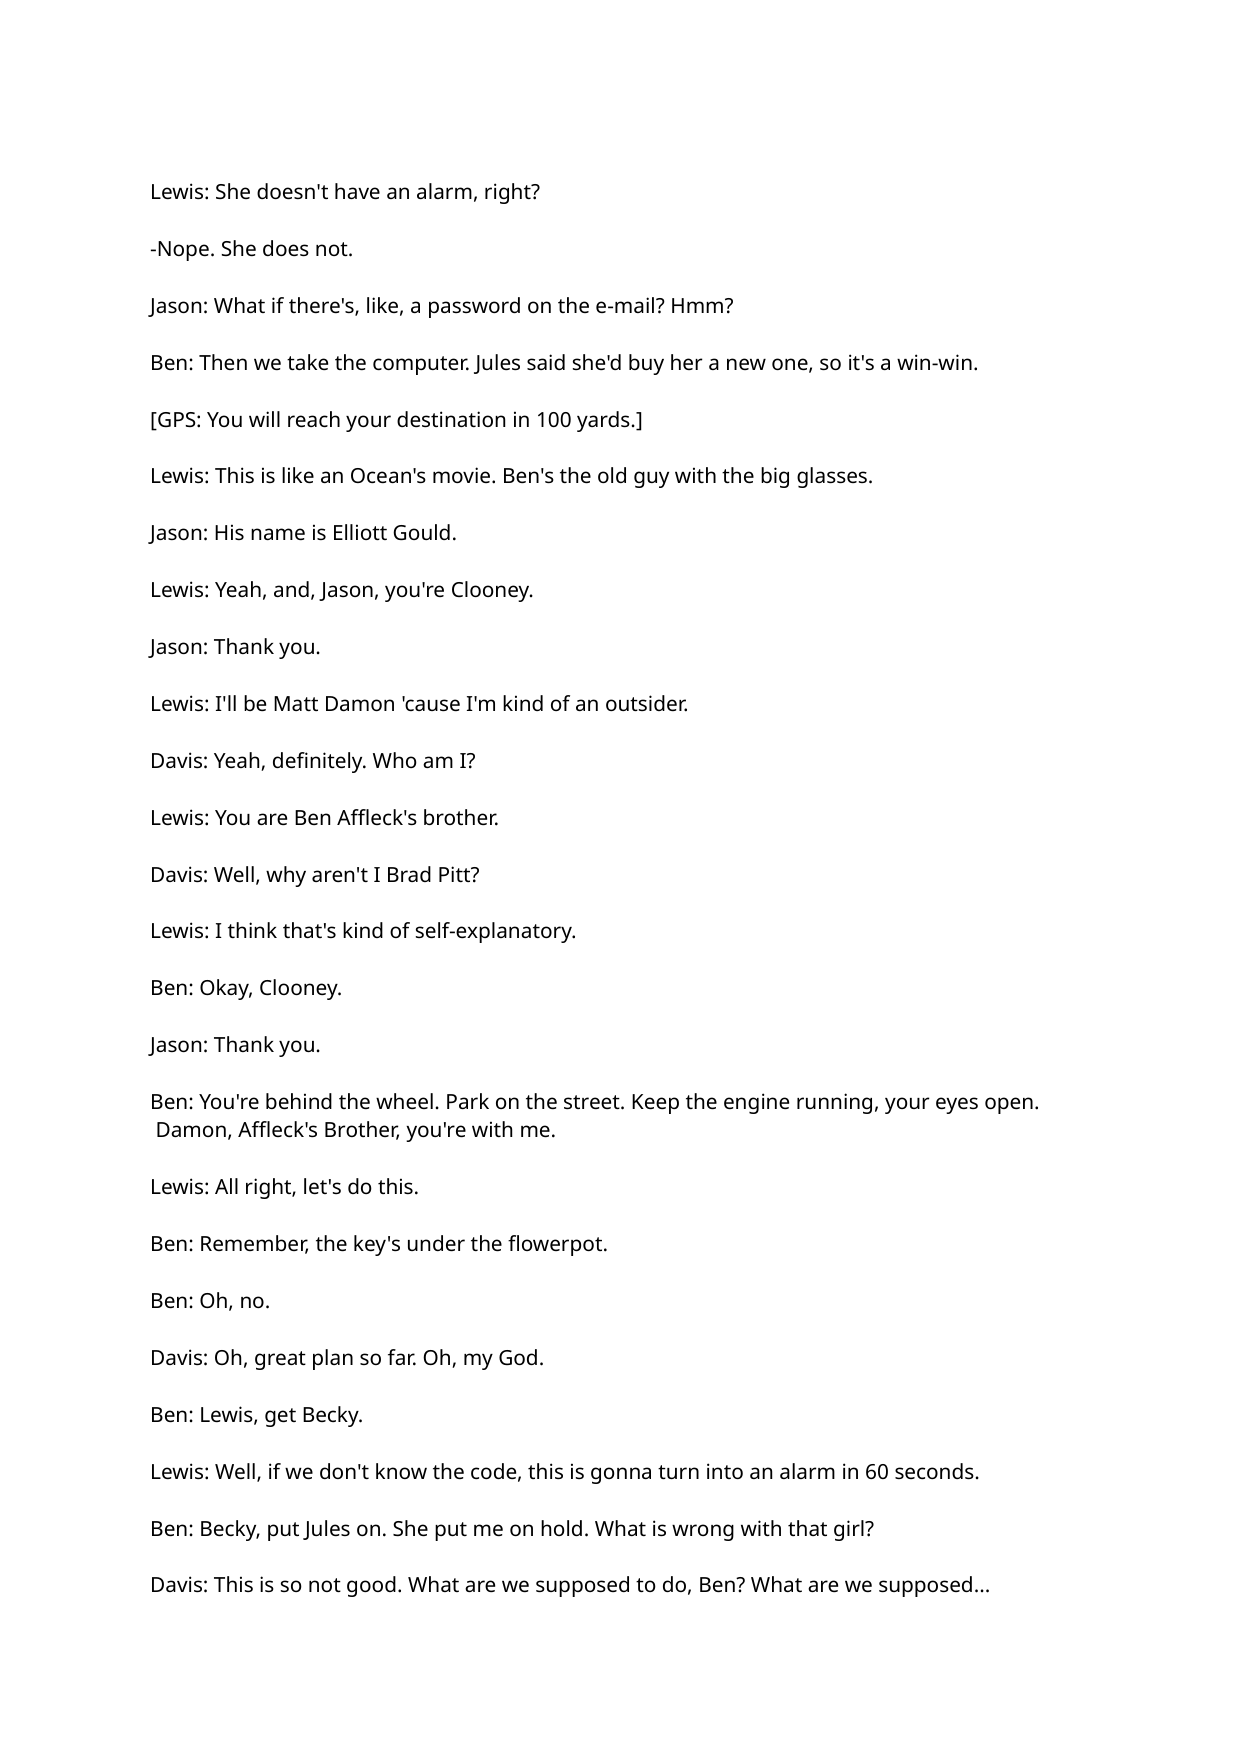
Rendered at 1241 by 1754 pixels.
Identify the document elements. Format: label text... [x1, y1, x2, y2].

text Ben: Okay, Clooney. [150, 973, 1090, 1002]
text Lewis: She doesn't have an alarm, right? [150, 177, 1090, 206]
text Jason: His name is Elliott Gould. [150, 518, 1090, 547]
text Lewis: All right, let's do this. [150, 1172, 1090, 1201]
text Davis: This is so not good. What are we supposed to do, Ben? What are we supposed... [150, 1571, 1090, 1599]
text Jason: Thank you. [150, 1030, 1090, 1059]
text Davis: Well, why aren't I Brad Pitt? [150, 860, 1090, 888]
text Lewis: This is like an Ocean's movie. Ben's the old guy with the big glasses. [150, 462, 1090, 490]
text [GPS: You will reach your destination in 100 yards.] [150, 405, 1090, 433]
text Lewis: I think that's kind of self-explanatory. [150, 917, 1090, 945]
text Davis: Yeah, definitely. Who am I? [150, 746, 1090, 774]
text Lewis: You are Ben Affleck's brother. [150, 803, 1090, 831]
text Jason: What if there's, like, a password on the e-mail? Hmm? [150, 291, 1090, 319]
text Ben: You're behind the wheel. Park on the street. Keep the engine running, your eyes open. [150, 1087, 1090, 1116]
text Ben: Then we take the computer. Jules said she'd buy her a new one, so it's a win-win. [150, 348, 1090, 376]
text Lewis: I'll be Matt Damon 'cause I'm kind of an outsider. [150, 689, 1090, 717]
text Jason: Thank you. [150, 632, 1090, 661]
text Ben: Lewis, get Becky. [150, 1400, 1090, 1428]
text Lewis: Yeah, and, Jason, you're Clooney. [150, 575, 1090, 604]
text Davis: Oh, great plan so far. Oh, my God. [150, 1343, 1090, 1372]
text Ben: Oh, no. [150, 1286, 1090, 1315]
text -Nope. She does not. [150, 234, 1090, 262]
text Lewis: Well, if we don't know the code, this is gonna turn into an alarm in 60 seconds. [150, 1457, 1090, 1485]
text Ben: Becky, put Jules on. She put me on hold. What is wrong with that girl? [150, 1514, 1090, 1542]
text Ben: Remember, the key's under the flowerpot. [150, 1229, 1090, 1258]
text Damon, Affleck's Brother, you're with me. [150, 1116, 1090, 1144]
